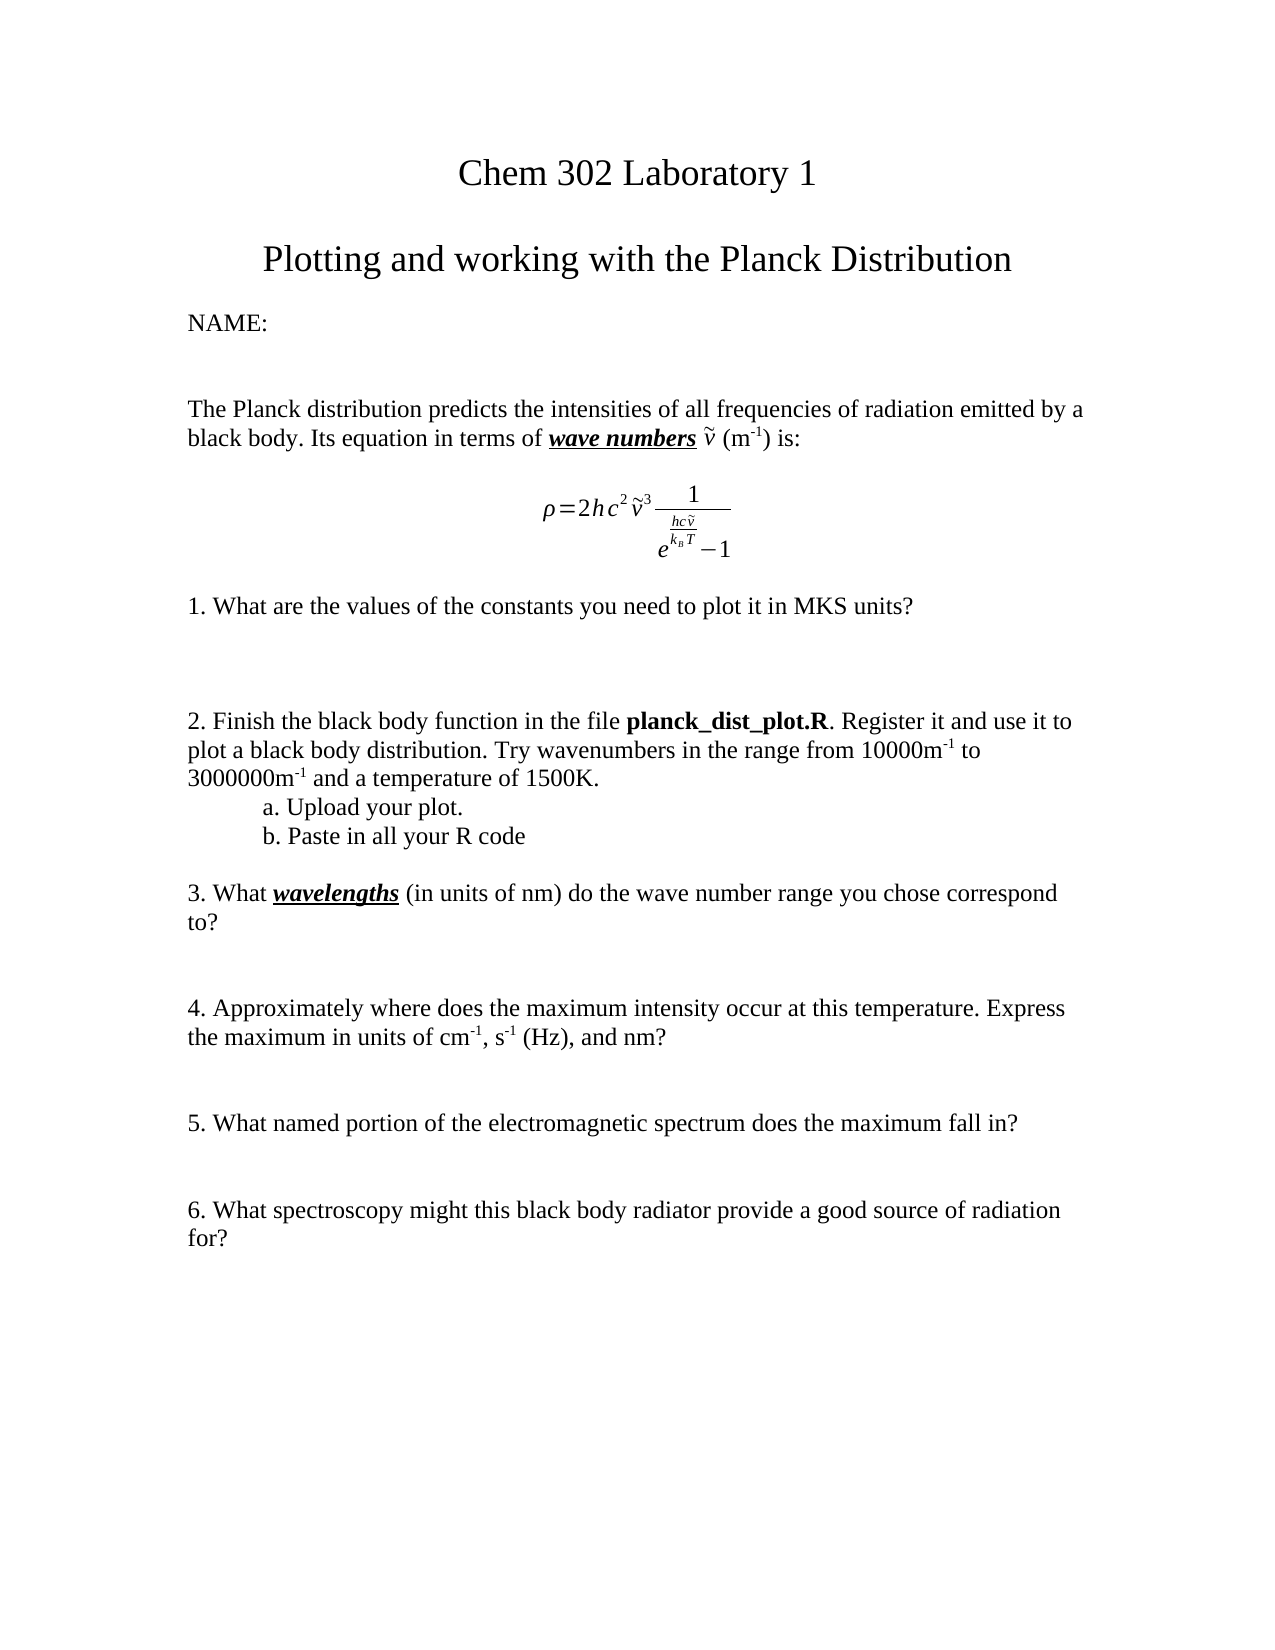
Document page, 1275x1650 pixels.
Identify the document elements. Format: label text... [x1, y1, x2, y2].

text a. Upload your plot. [187, 792, 1087, 821]
text 2. Finish the black body function in the file planck_dist_plot.R. Register it and use it to plot a black body distribution. Try wavenumbers in the range from 10000m-1 to 3000000m-1 and a temperature of 1500K. [187, 706, 1087, 792]
text 1. What are the values of the constants you need to plot it in MKS units? [187, 591, 1087, 620]
text The Planck distribution predicts the intensities of all frequencies of radiation emitted by a black body. Its equation in terms of wave numbers (m-1) is: [187, 394, 1087, 452]
text b. Paste in all your R code [187, 821, 1087, 850]
text Chem 302 Laboratory 1 [187, 150, 1087, 193]
text 4. Approximately where does the maximum intensity occur at this temperature. Express the maximum in units of cm-1, s-1 (Hz), and nm? [187, 993, 1087, 1051]
text NAME: [187, 308, 1087, 337]
text Plotting and working with the Planck Distribution [187, 236, 1087, 279]
text 5. What named portion of the electromagnetic spectrum does the maximum fall in? [187, 1108, 1087, 1137]
text 6. What spectroscopy might this black body radiator provide a good source of radiation for? [187, 1195, 1087, 1252]
text 3. What wavelengths (in units of nm) do the wave number range you chose correspond to? [187, 878, 1087, 936]
